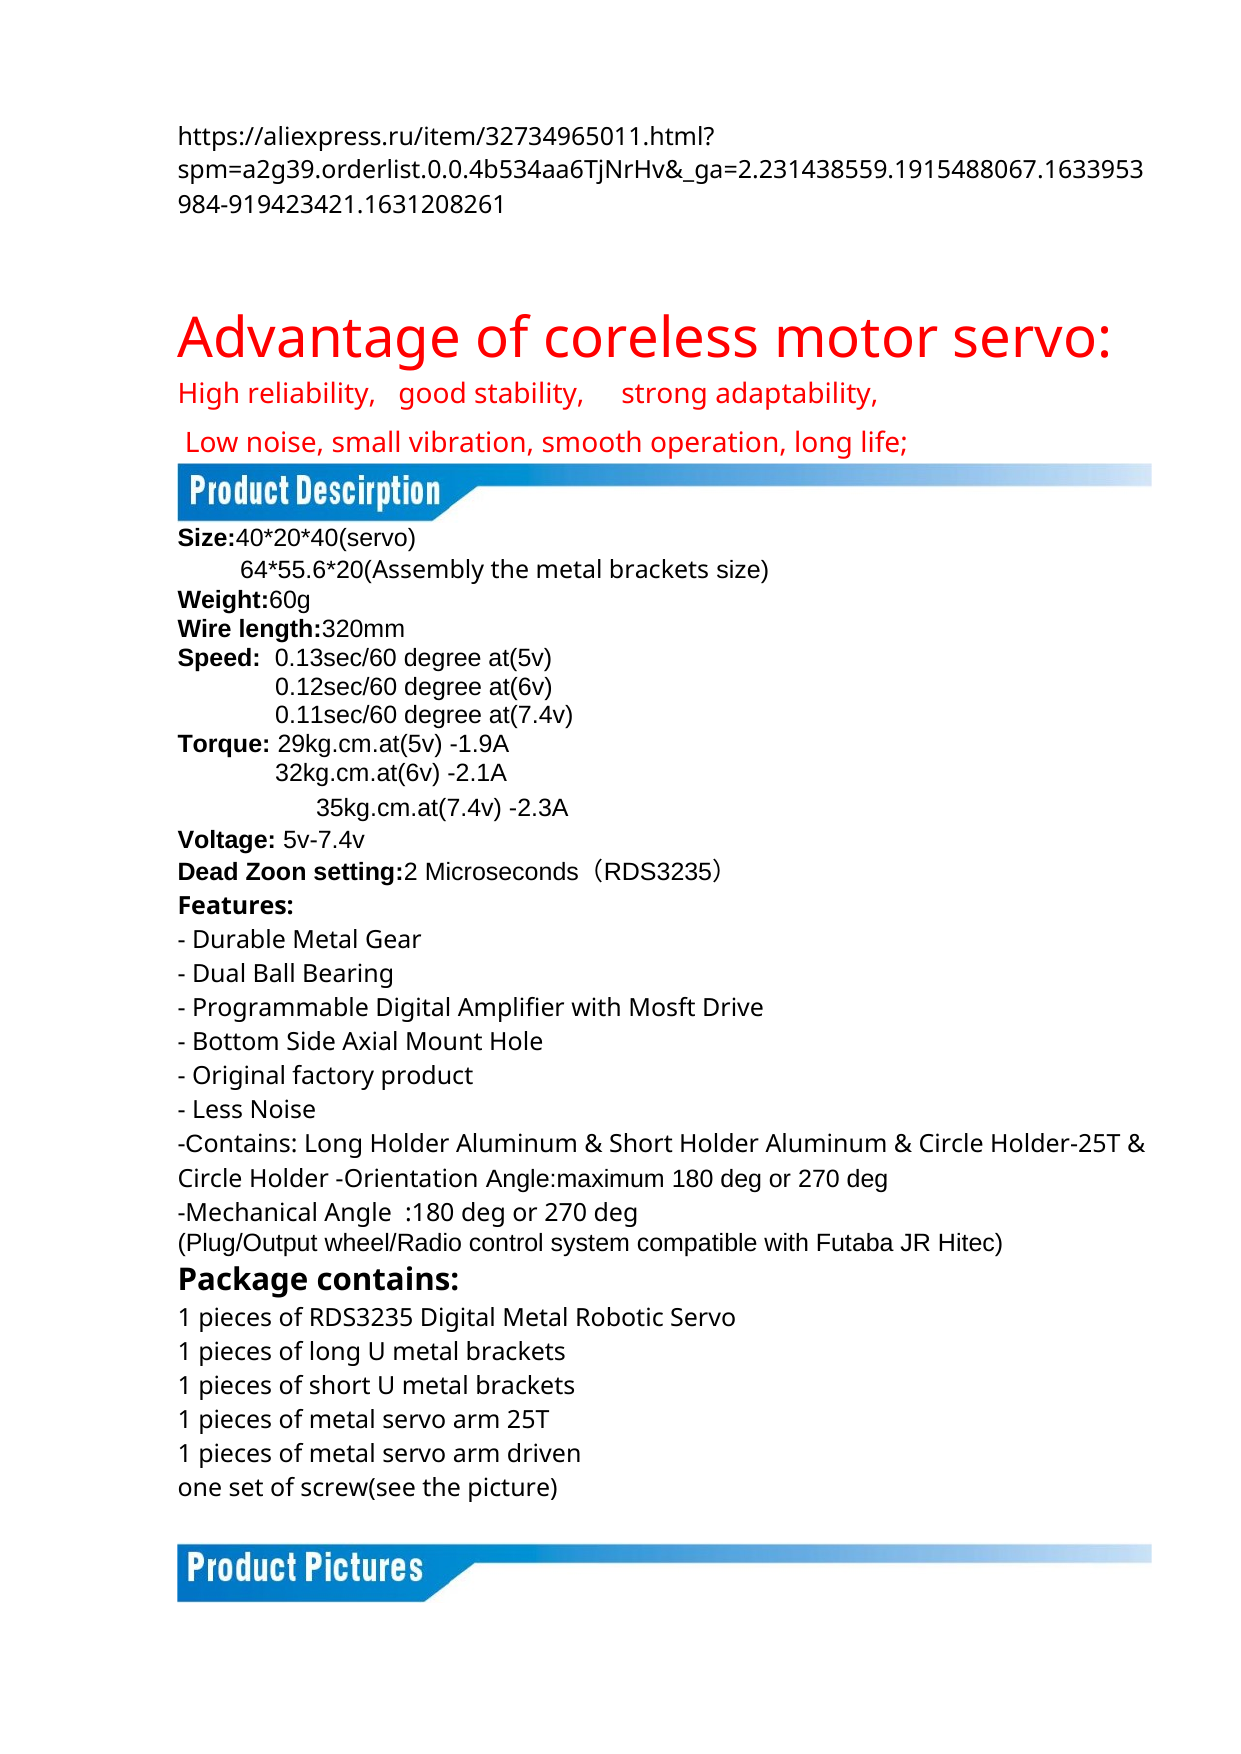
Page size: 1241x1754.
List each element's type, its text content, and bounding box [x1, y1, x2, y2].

text one set of screw(see the picture) [177, 1470, 1152, 1504]
picture [177, 1542, 1152, 1603]
text 35kg.cm.at(7.4v) -2.3A [177, 787, 1152, 825]
text Features: [177, 888, 1152, 922]
text Speed: 0.13sec/60 degree at(5v) [177, 643, 1152, 672]
text Size:40*20*40(servo) [177, 523, 1152, 551]
text 1 pieces of short U metal brackets [177, 1368, 1152, 1402]
text Advantage of coreless motor servo: [177, 297, 1152, 374]
text 1 pieces of metal servo arm driven [177, 1436, 1152, 1470]
text High reliability, good stability, strong adaptability, [177, 374, 1152, 412]
text Torque: 29kg.cm.at(5v) -1.9A [177, 729, 1152, 758]
text Dead Zoon setting:2 Microseconds（RDS3235） [177, 854, 1152, 888]
text Weight:60g [177, 585, 1152, 614]
text Wire length:320mm [177, 614, 1152, 643]
text (Plug/Output wheel/Radio control system compatible with Futaba JR Hitec) [177, 1228, 1152, 1257]
text Voltage: 5v-7.4v [177, 825, 1152, 854]
text - Durable Metal Gear - Dual Ball Bearing - Programmable Digital Amplifier with Mosft Drive - Bottom Side Axial Mount Hole - Original factory product - Less Noise -Contains: Long Holder Aluminum & Short Holder Aluminum & Circle Holder-25T & Circle Holder -Orientation Angle:maximum 180 deg or 270 deg [177, 922, 1152, 1194]
text -Mechanical Angle :180 deg or 270 deg [177, 1194, 1152, 1228]
text 0.12sec/60 degree at(6v) [177, 672, 1152, 700]
text 64*55.6*20(Assembly the metal brackets size) [177, 551, 1152, 585]
text 1 pieces of metal servo arm 25T [177, 1402, 1152, 1436]
text 1 pieces of long U metal brackets [177, 1334, 1152, 1368]
text 1 pieces of RDS3235 Digital Metal Robotic Servo [177, 1300, 1152, 1334]
text Package contains: [177, 1257, 1152, 1300]
text https://aliexpress.ru/item/32734965011.html?spm=a2g39.orderlist.0.0.4b534aa6TjNrHv&_ga=2.231438559.1915488067.1633953984-919423421.1631208261 [177, 118, 1152, 220]
text 32kg.cm.at(6v) -2.1A [177, 758, 1152, 787]
text 0.11sec/60 degree at(7.4v) [177, 700, 1152, 729]
text Low noise, small vibration, smooth operation, long life; [177, 412, 1152, 463]
picture [177, 463, 1152, 523]
